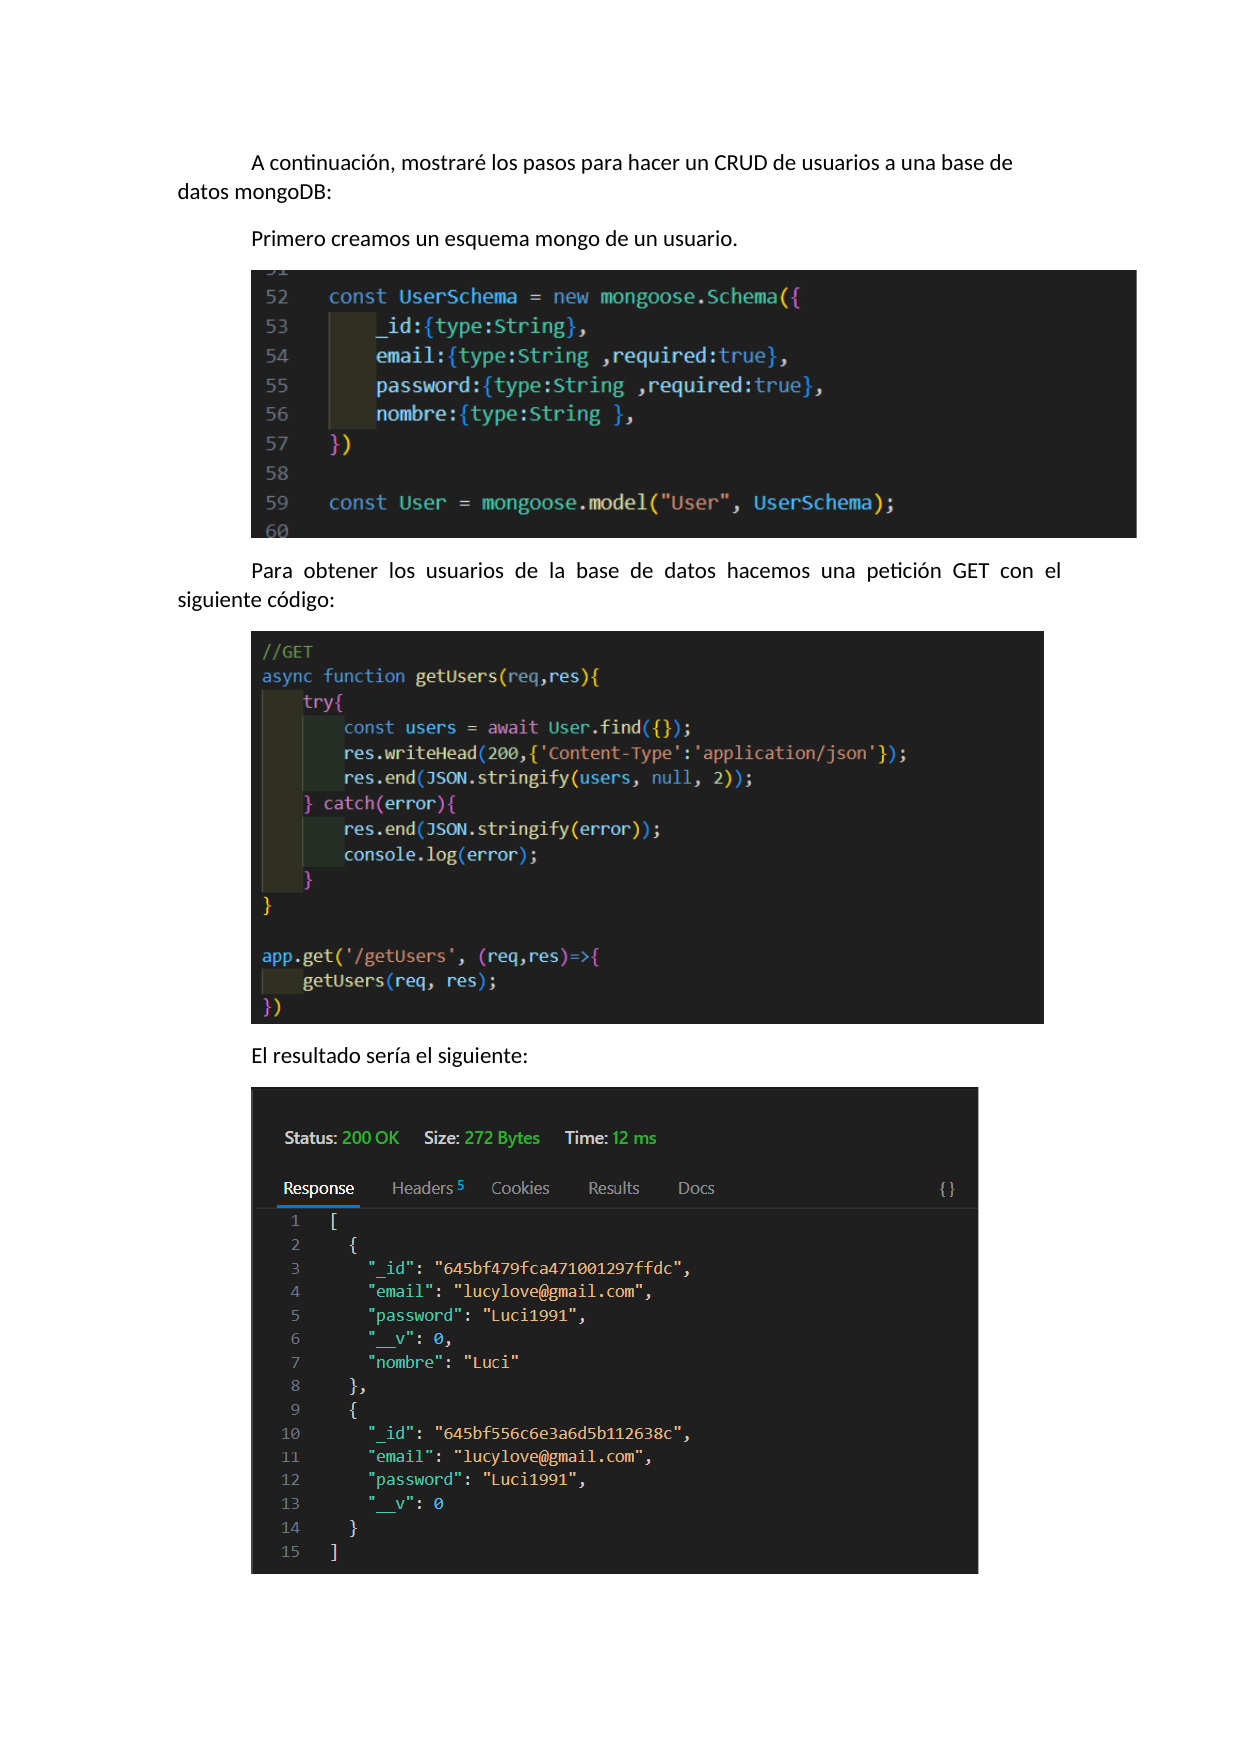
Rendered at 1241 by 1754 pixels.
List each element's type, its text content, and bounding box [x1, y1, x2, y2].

picture [251, 631, 1044, 1024]
picture [251, 270, 1137, 538]
text Primero creamos un esquema mongo de un usuario. [177, 224, 1063, 252]
text El resultado sería el siguiente: [177, 1041, 1063, 1069]
text Para obtener los usuarios de la base de datos hacemos una petición GET con el siguiente código: [177, 556, 1063, 613]
text A continuación, mostraré los pasos para hacer un CRUD de usuarios a una base de datos mongoDB: [177, 148, 1063, 205]
picture [251, 1087, 979, 1574]
